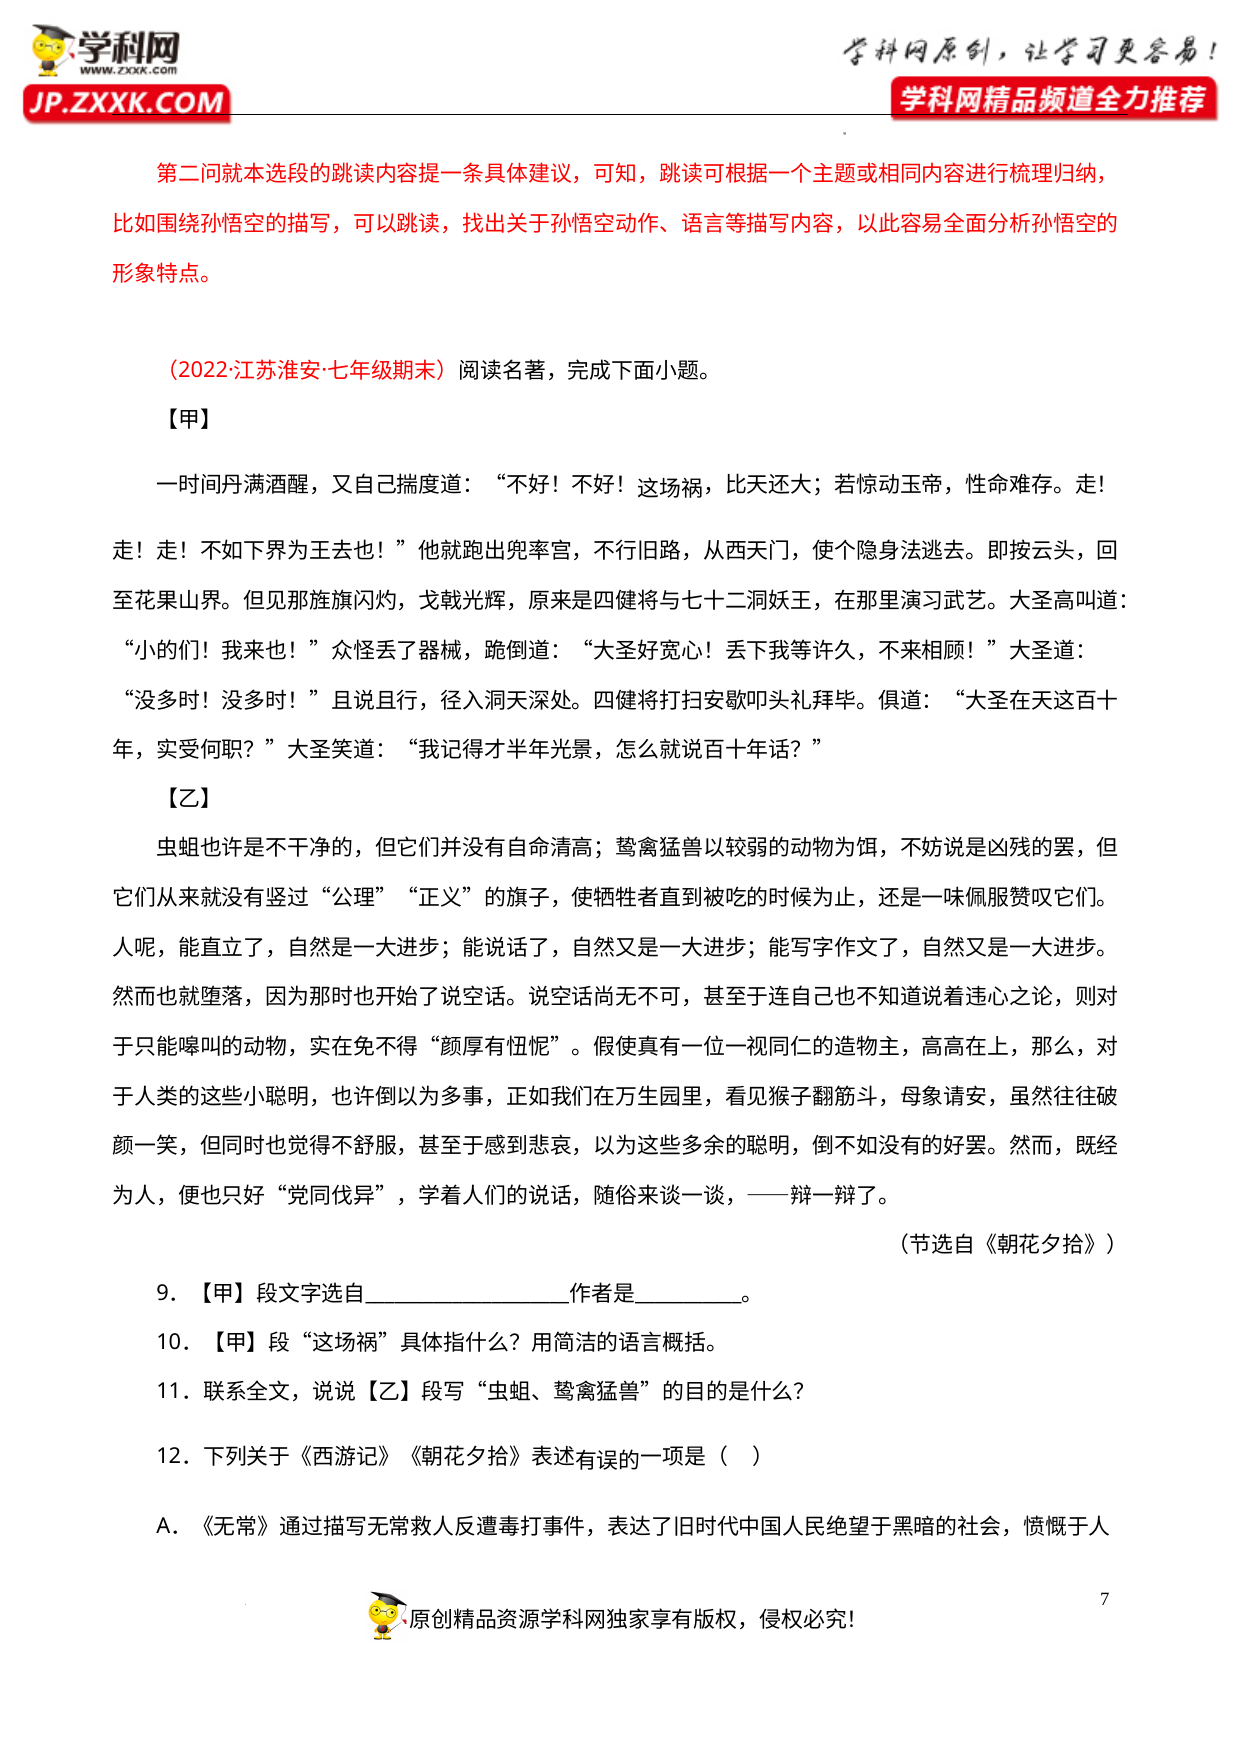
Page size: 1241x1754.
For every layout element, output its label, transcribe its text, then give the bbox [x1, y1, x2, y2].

text 10．【甲】段“这场祸”具体指什么？用简洁的语言概括。 [112, 1324, 1128, 1357]
text 12．下列关于《西游记》《朝花夕拾》表述有误的一项是（ ） [112, 1422, 1128, 1488]
text 虫蛆也许是不干净的，但它们并没有自命清高；鸷禽猛兽以较弱的动物为饵，不妨说是凶残的罢，但它们从来就没有竖过“公理”“正义”的旗子，使牺牲者直到被吃的时候为止，还是一味佩服赞叹它们。人呢，能直立了，自然是一大进步；能说话了，自然又是一大进步；能写字作文了，自然又是一大进步。然而也就堕落，因为那时也开始了说空话。说空话尚无不可，甚至于连自己也不知道说着违心之论，则对于只能嗥叫的动物，实在免不得“颜厚有忸怩”。假使真有一位一视同仁的造物主，高高在上，那么，对于人类的这些小聪明，也许倒以为多事，正如我们在万生园里，看见猴子翻筋斗，母象请安，虽然往往破颜一笑，但同时也觉得不舒服，甚至于感到悲哀，以为这些多余的聪明，倒不如没有的好罢。然而，既经为人，便也只好“党同伐异”，学着人们的说话，随俗来谈一谈，——辩一辩了。 [112, 829, 1128, 1210]
text 11．联系全文，说说【乙】段写“虫蛆、鸷禽猛兽”的目的是什么？ [112, 1373, 1128, 1406]
text 一时间丹满酒醒，又自己揣度道：“不好！不好！这场祸，比天还大；若惊动玉帝，性命难存。走！走！走！不如下界为王去也！”他就跑出兜率宫，不行旧路，从西天门，使个隐身法逃去。即按云头，回至花果山界。但见那旌旗闪灼，戈戟光辉，原来是四健将与七十二洞妖王，在那里演习武艺。大圣高叫道：“小的们！我来也！”众怪丢了器械，跪倒道：“大圣好宽心！丢下我等许久，不来相顾！”大圣道：“没多时！没多时！”且说且行，径入洞天深处。四健将打扫安歇叩头礼拜毕。俱道：“大圣在天这百十年，实受何职？”大圣笑道：“我记得才半年光景，怎么就说百十年话？” [112, 450, 1128, 765]
text 第二问就本选段的跳读内容提一条具体建议，可知，跳读可根据一个主题或相同内容进行梳理归纳，比如围绕孙悟空的描写，可以跳读，找出关于孙悟空动作、语言等描写内容，以此容易全面分析孙悟空的形象特点。 [112, 156, 1128, 288]
text （节选自《朝花夕拾》） [112, 1226, 1128, 1259]
picture [0, 3, 1241, 144]
text A．《无常》通过描写无常救人反遭毒打事件，表达了旧时代中国人民绝望于黑暗的社会，愤慨于人世的不平。 [112, 1508, 1128, 1541]
text 9．【甲】段文字选自_____________________作者是___________。 [112, 1275, 1128, 1308]
text 【乙】 [112, 781, 1128, 814]
text 【甲】 [112, 401, 1128, 434]
text （2022·江苏淮安·七年级期末）阅读名著，完成下面小题。 [112, 352, 1128, 385]
picture [363, 1588, 409, 1642]
